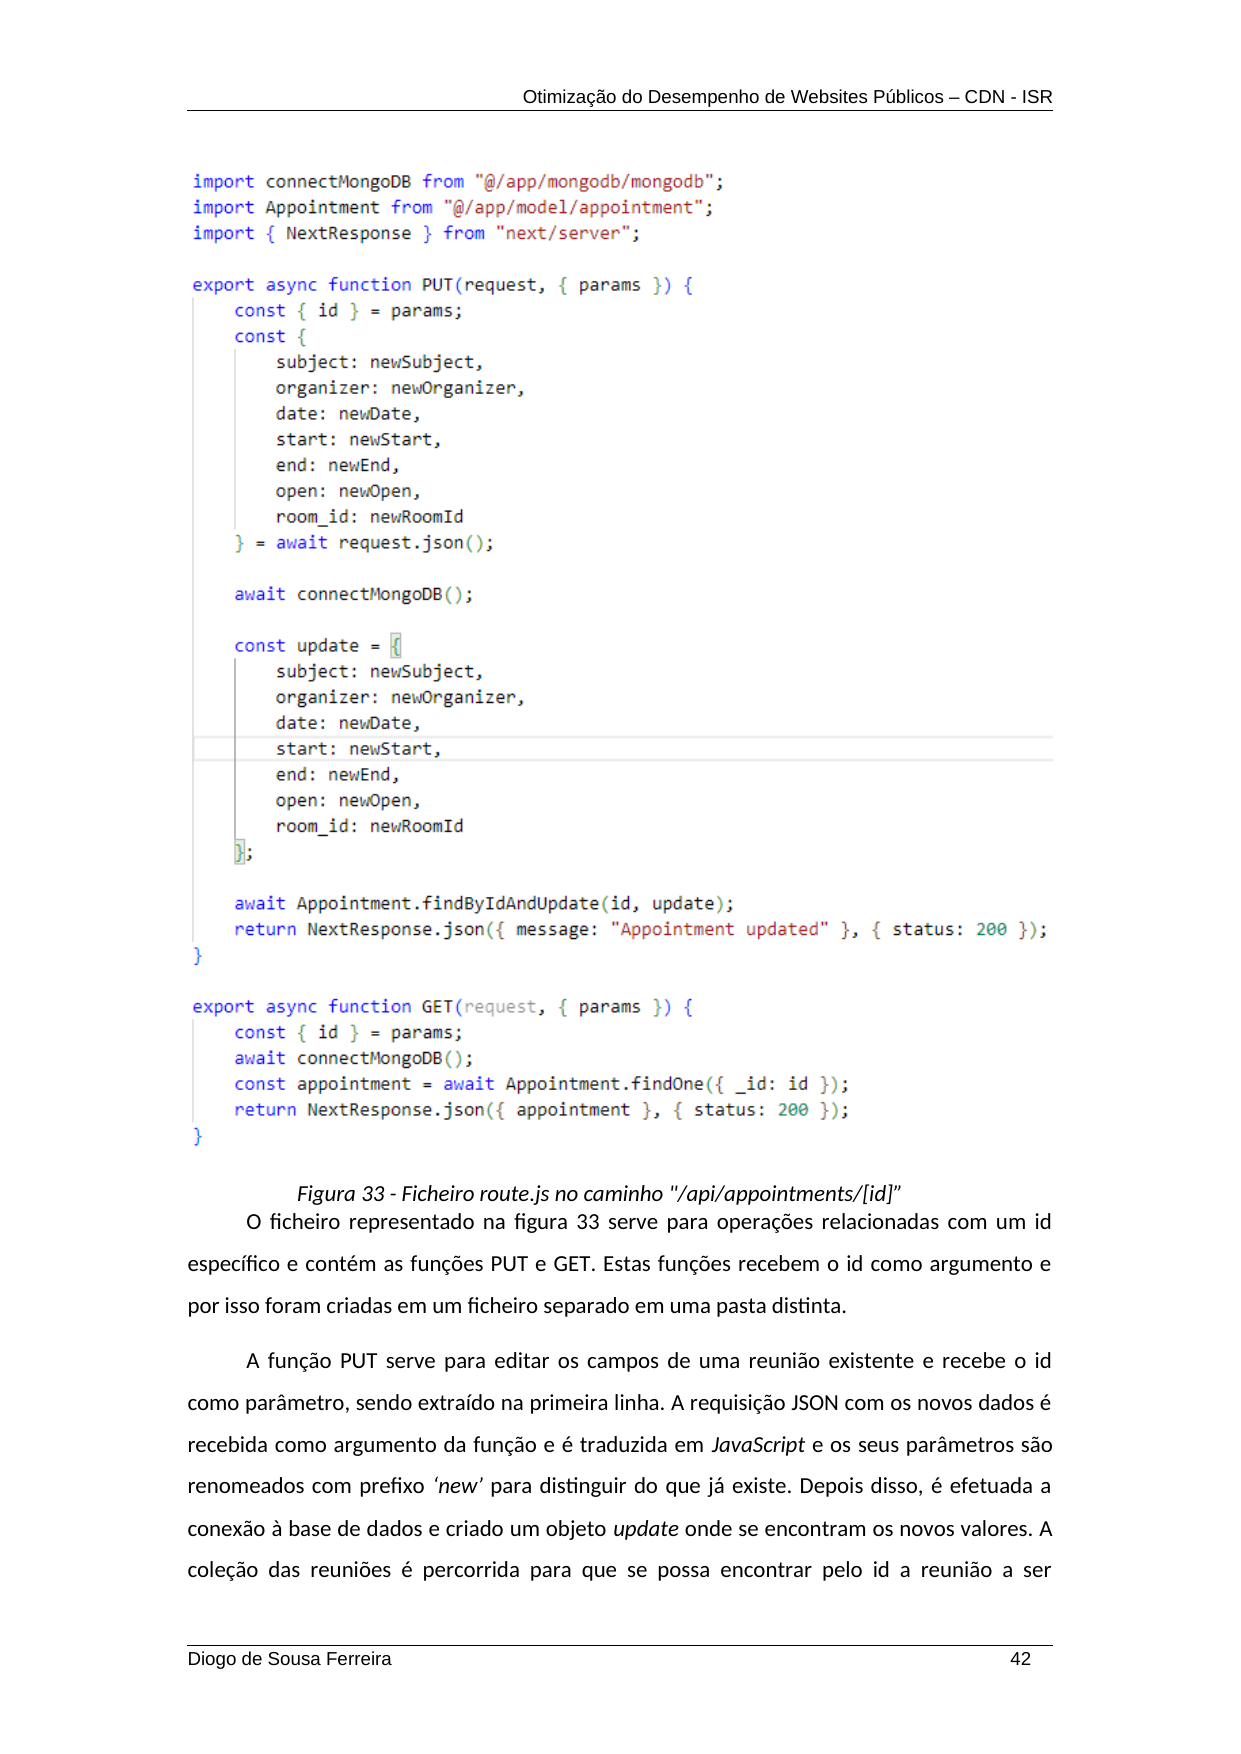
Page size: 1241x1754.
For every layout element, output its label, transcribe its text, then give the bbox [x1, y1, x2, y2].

picture [187, 166, 1053, 1147]
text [187, 1346, 1053, 1584]
text O ficheiro representado na figura 33 serve para operações relacionadas com um id específico e contém as funções PUT e GET. Estas funções recebem o id como argumento e por isso foram criadas em um ficheiro separado em uma pasta distinta. [187, 1147, 1053, 1319]
